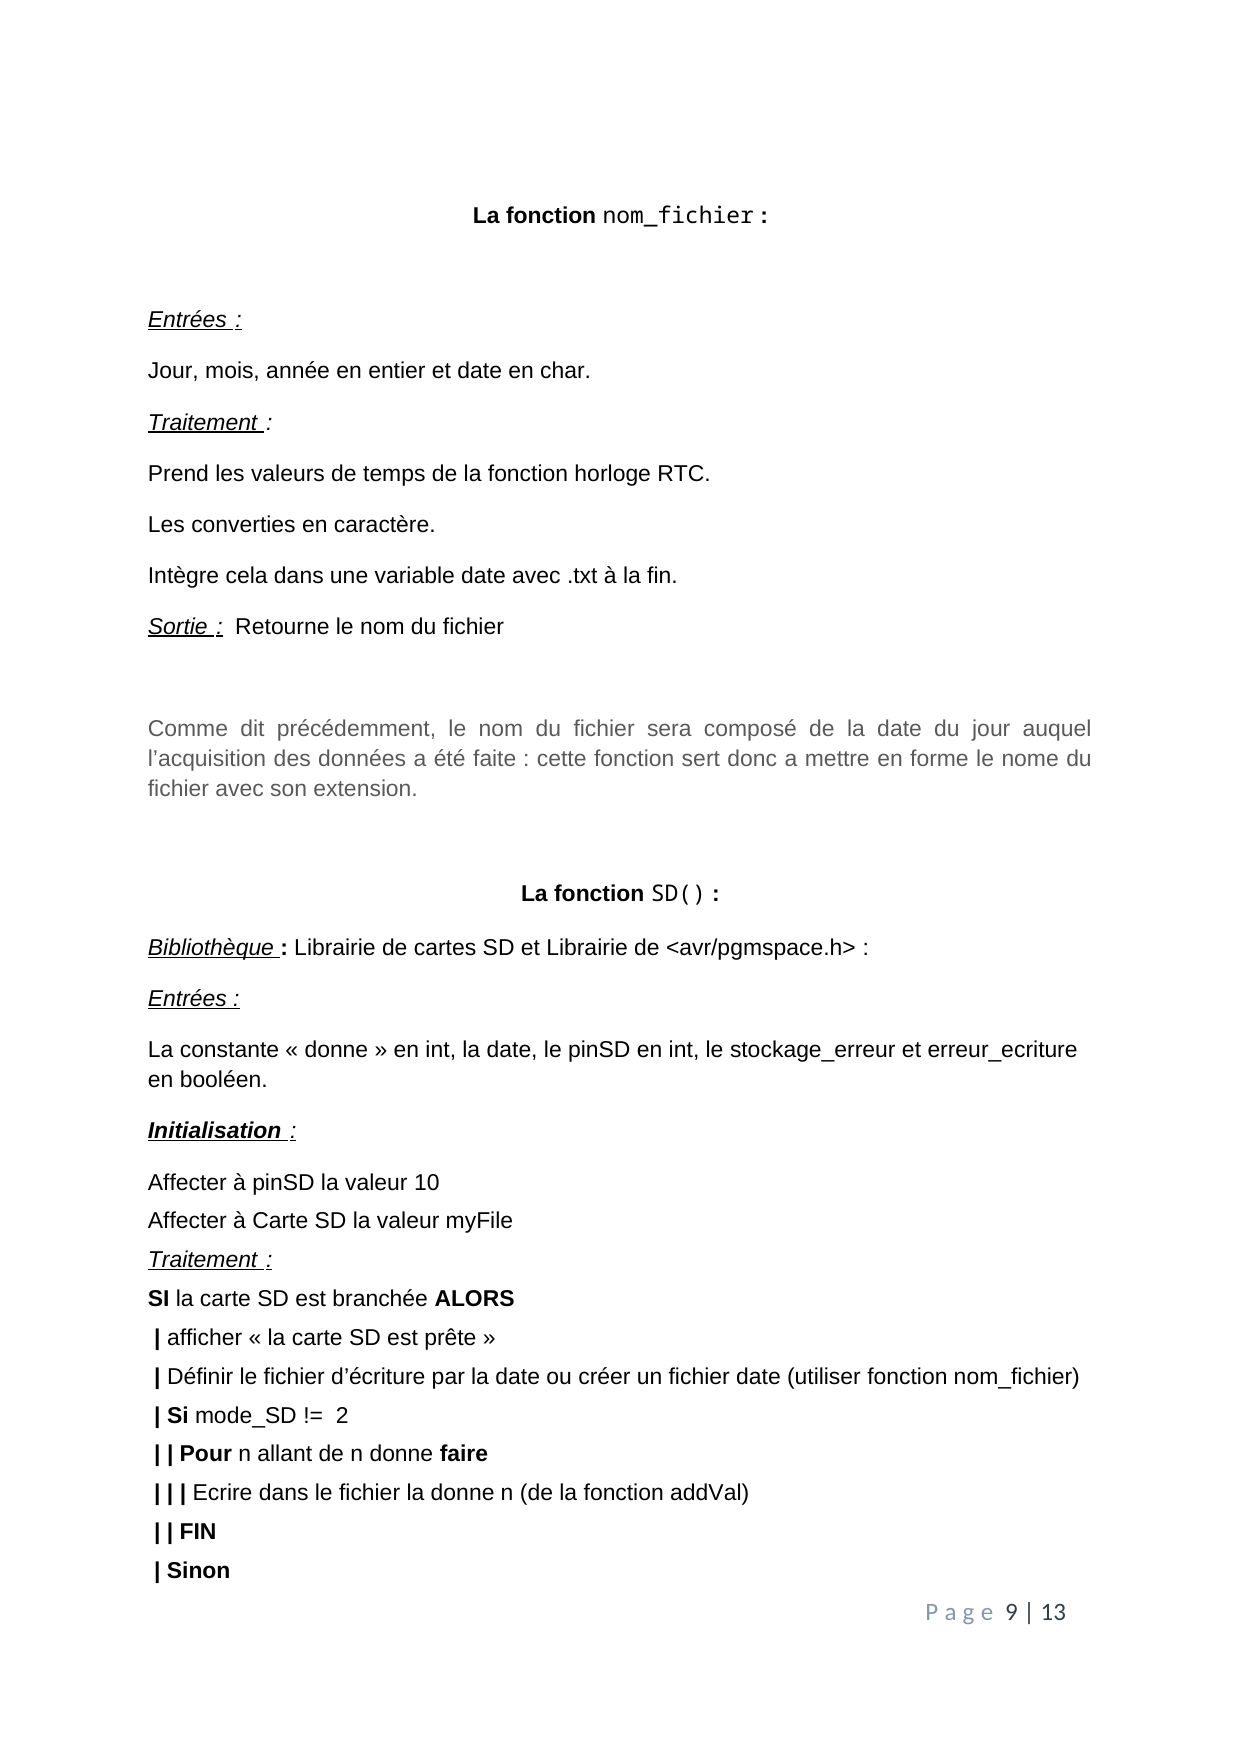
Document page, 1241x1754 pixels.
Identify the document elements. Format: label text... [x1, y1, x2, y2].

text Affecter à Carte SD la valeur myFile [148, 1207, 1093, 1234]
text | | Pour n allant de n donne faire [148, 1440, 1093, 1467]
text Entrées : [148, 306, 1093, 333]
text Intègre cela dans une variable date avec .txt à la fin. [148, 562, 1093, 588]
text Entrées : [148, 985, 1093, 1011]
text | Si mode_SD != 2 [148, 1402, 1093, 1428]
text Traitement : [148, 408, 1093, 435]
text | Sinon [148, 1557, 1093, 1583]
text | | FIN [148, 1518, 1093, 1544]
text SI la carte SD est branchée ALORS [148, 1285, 1093, 1311]
text Comme dit précédemment, le nom du fichier sera composé de la date du jour auquel l’acquisition des données a été faite : cette fonction sert donc a mettre en forme le nome du fichier avec son extension. [148, 715, 1093, 802]
text La fonction nom_fichier : [148, 199, 1093, 230]
text Les converties en caractère. [148, 511, 1093, 537]
text | afficher « la carte SD est prête » [148, 1324, 1093, 1350]
text La fonction SD() : [148, 877, 1093, 908]
text La constante « donne » en int, la date, le pinSD en int, le stockage_erreur et erreur_ecriture en booléen. [148, 1036, 1093, 1093]
text Prend les valeurs de temps de la fonction horloge RTC. [148, 459, 1093, 486]
text | Définir le fichier d’écriture par la date ou créer un fichier date (utiliser fonction nom_fichier) [148, 1363, 1093, 1389]
text Sortie : Retourne le nom du fichier [148, 613, 1093, 639]
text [148, 1479, 1093, 1506]
text Jour, mois, année en entier et date en char. [148, 357, 1093, 384]
text Affecter à pinSD la valeur 10 [148, 1168, 1093, 1195]
text Bibliothèque : Librairie de cartes SD et Librairie de <avr/pgmspace.h> : [148, 934, 1093, 960]
text Traitement : [148, 1246, 1093, 1272]
text Initialisation : [148, 1117, 1093, 1144]
